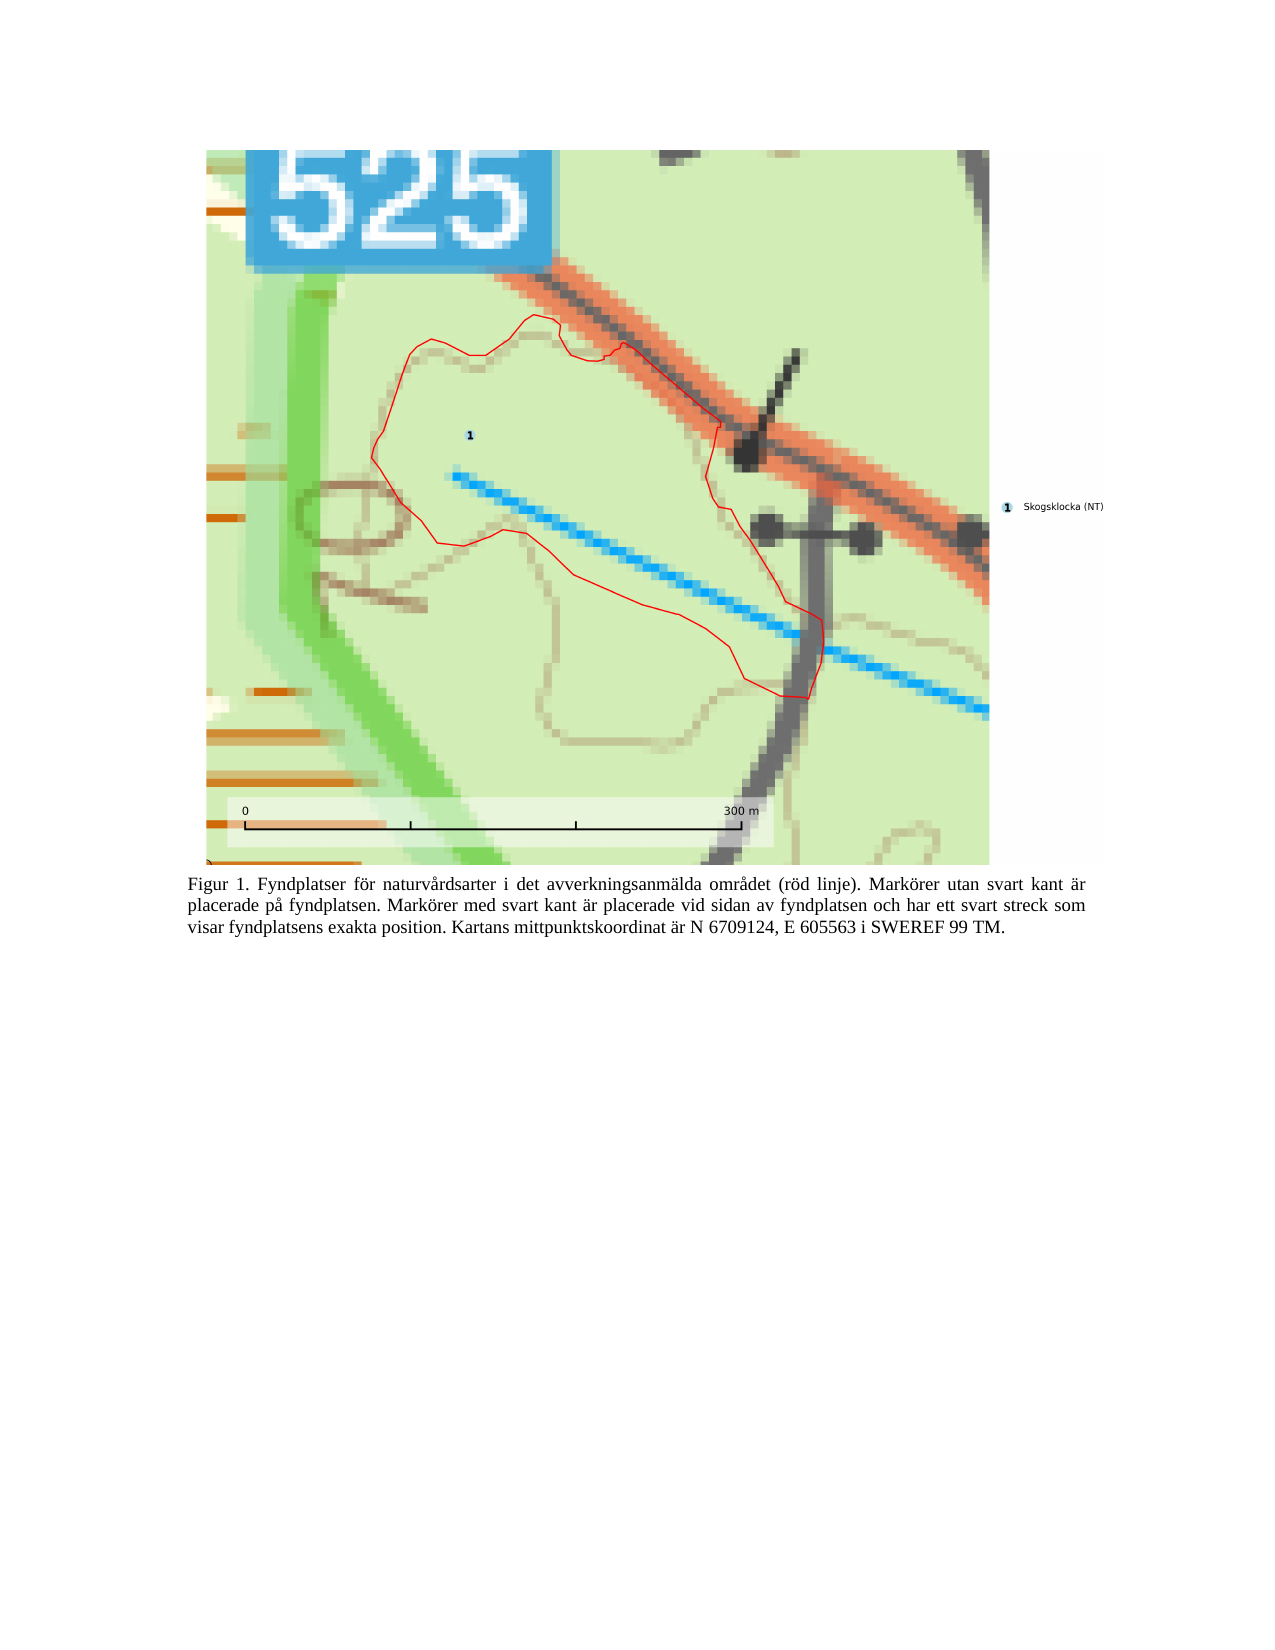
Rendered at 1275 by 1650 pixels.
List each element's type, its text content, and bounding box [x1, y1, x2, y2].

text Figur 1. Fyndplatser för naturvårdsarter i det avverkningsanmälda området (röd linje). Markörer utan svart kant är placerade på fyndplatsen. Markörer med svart kant är placerade vid sidan av fyndplatsen och har ett svart streck som visar fyndplatsens exakta position. Kartans mittpunktskoordinat är N 6709124, E 605563 i SWEREF 99 TM. [187, 873, 1087, 937]
picture [206, 150, 1107, 865]
